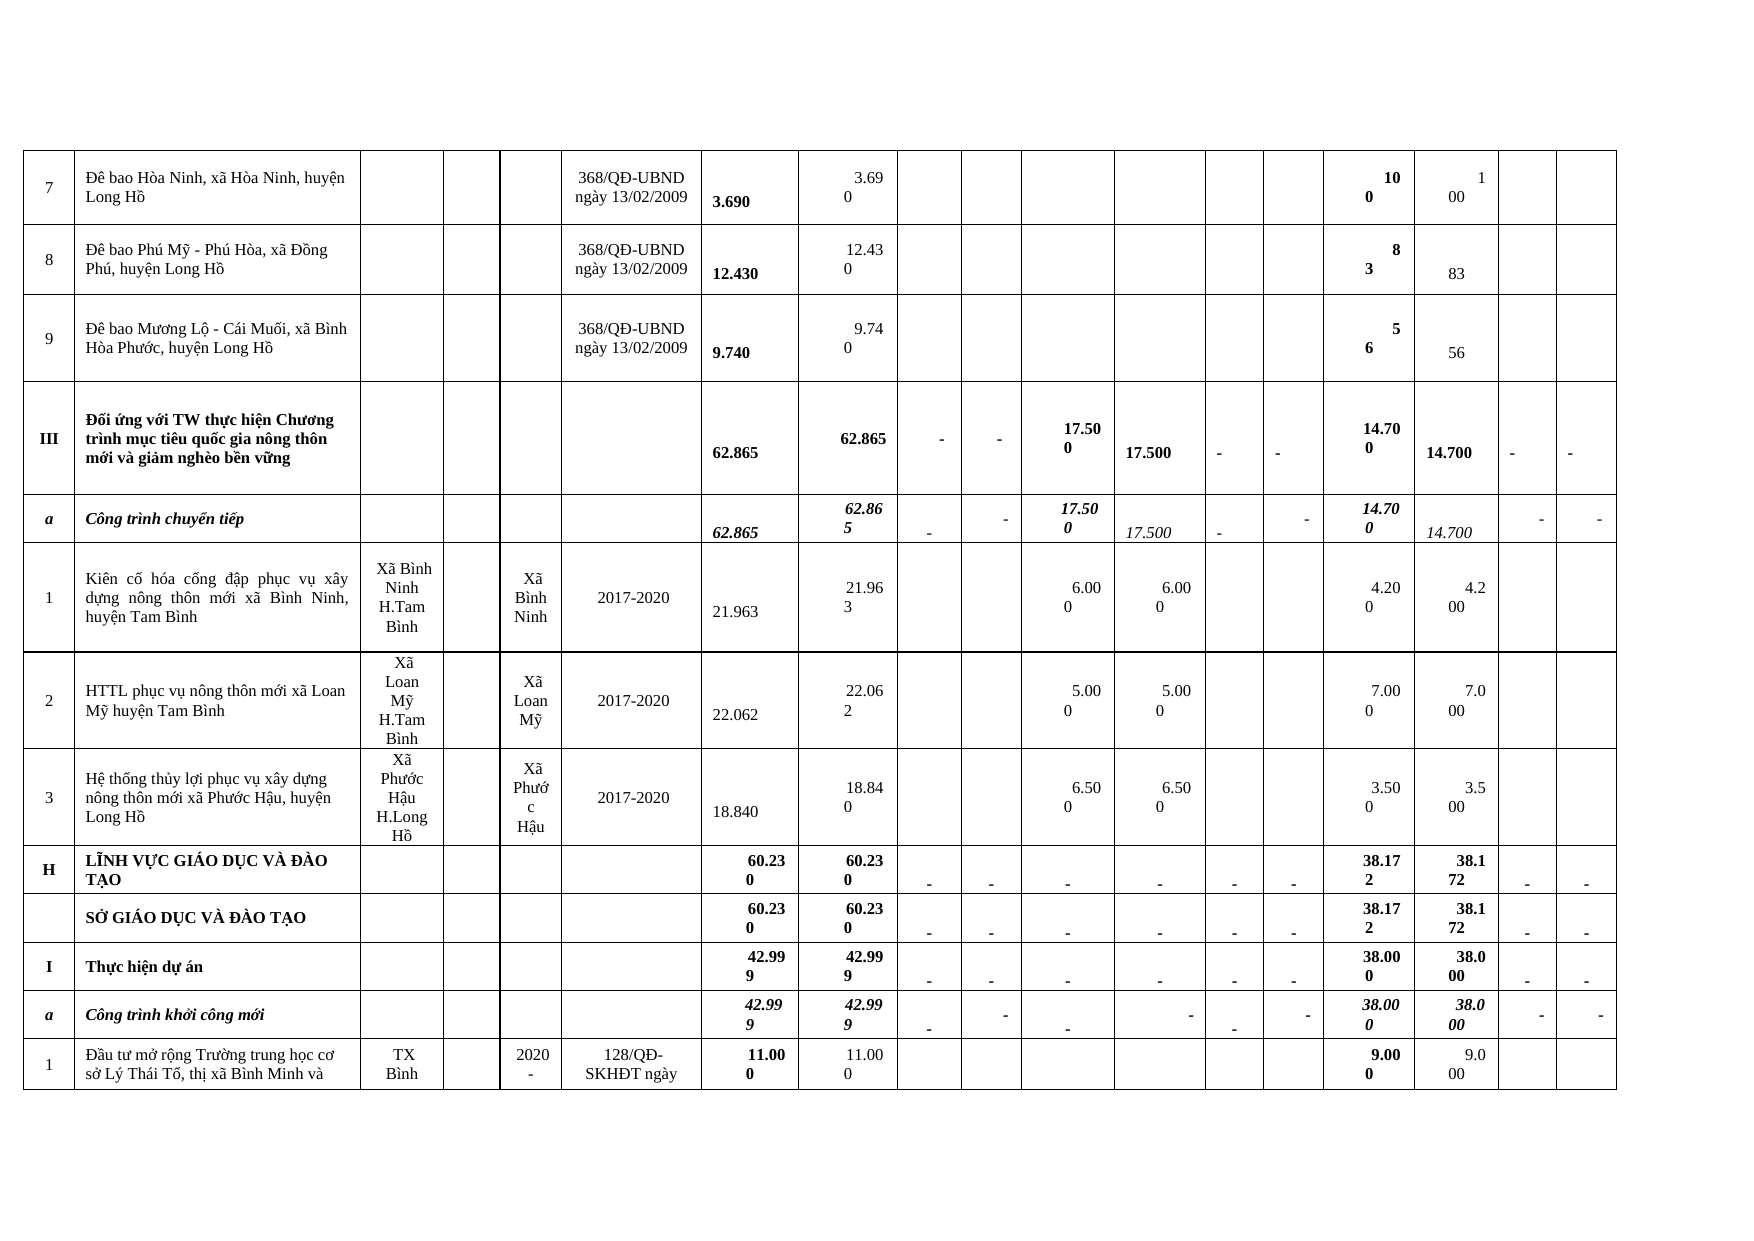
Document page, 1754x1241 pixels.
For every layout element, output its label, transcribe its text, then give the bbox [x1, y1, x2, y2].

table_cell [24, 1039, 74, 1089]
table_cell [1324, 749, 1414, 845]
table_cell Đê bao Phú Mỹ - Phú Hòa, xã Đồng Phú, huyện Long Hồ [75, 225, 360, 294]
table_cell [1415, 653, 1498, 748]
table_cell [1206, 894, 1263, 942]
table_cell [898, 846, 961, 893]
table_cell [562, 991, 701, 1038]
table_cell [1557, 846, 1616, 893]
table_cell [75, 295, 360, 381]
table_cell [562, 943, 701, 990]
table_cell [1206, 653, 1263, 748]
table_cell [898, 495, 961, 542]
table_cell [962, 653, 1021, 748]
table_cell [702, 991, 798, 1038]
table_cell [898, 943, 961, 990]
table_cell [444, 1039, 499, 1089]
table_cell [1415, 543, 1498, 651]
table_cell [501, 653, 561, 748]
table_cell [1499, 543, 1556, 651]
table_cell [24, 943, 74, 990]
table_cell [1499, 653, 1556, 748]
table_cell [1115, 151, 1205, 223]
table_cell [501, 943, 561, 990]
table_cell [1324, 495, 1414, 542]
table_cell 368/QĐ-UBND ngày 13/02/2009 [562, 225, 701, 294]
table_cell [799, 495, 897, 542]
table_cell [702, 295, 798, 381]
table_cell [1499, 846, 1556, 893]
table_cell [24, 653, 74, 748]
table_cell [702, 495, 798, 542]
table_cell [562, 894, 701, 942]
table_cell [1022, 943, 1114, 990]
table_cell [1022, 151, 1114, 223]
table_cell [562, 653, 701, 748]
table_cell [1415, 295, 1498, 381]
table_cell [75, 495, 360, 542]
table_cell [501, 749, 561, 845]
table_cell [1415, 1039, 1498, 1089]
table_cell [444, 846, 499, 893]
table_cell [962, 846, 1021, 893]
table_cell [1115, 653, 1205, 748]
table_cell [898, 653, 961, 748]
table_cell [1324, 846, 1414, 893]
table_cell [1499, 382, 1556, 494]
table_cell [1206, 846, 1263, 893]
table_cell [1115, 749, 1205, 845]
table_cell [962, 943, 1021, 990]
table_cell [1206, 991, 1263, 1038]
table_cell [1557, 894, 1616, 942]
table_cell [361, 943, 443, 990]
table_cell 7 [24, 151, 74, 223]
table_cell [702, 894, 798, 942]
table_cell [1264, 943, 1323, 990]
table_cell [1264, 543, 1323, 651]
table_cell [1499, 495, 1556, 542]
table_cell 3.690 [799, 151, 897, 223]
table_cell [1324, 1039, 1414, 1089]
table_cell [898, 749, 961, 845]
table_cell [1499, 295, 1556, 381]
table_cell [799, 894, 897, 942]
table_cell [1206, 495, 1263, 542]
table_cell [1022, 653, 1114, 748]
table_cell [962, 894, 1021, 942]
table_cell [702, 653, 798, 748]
table_cell 83 [1324, 225, 1414, 294]
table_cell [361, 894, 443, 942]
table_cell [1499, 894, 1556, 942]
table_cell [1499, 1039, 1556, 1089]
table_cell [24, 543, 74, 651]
table_cell [1499, 151, 1556, 223]
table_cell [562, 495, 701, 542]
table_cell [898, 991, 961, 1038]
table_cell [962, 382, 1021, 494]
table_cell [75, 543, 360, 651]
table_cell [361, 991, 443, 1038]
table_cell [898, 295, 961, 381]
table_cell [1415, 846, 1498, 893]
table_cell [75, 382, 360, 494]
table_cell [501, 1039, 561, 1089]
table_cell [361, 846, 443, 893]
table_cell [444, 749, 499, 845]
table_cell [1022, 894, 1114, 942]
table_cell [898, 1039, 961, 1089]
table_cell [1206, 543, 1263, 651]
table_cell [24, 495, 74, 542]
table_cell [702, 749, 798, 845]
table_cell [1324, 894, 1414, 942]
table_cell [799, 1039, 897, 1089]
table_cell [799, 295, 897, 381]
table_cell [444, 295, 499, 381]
table_cell 368/QĐ-UBND ngày 13/02/2009 [562, 151, 701, 223]
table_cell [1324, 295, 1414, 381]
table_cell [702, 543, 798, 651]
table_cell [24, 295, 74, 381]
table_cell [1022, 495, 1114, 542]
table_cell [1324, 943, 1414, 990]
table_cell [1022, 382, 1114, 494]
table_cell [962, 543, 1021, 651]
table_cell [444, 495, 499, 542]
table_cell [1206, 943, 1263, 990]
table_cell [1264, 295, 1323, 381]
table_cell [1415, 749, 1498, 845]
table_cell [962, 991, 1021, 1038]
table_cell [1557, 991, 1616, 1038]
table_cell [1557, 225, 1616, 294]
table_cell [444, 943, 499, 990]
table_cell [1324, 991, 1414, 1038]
table_cell [1264, 225, 1323, 294]
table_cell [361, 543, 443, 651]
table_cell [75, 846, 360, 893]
table_cell [1206, 225, 1263, 294]
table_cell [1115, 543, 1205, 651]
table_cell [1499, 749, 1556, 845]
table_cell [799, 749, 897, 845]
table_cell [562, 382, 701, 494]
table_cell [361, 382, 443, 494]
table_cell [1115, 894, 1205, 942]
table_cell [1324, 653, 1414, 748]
table_cell [1022, 225, 1114, 294]
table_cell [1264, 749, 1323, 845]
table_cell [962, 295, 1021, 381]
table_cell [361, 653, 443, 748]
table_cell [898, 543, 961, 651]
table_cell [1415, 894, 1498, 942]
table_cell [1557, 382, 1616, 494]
table_cell [898, 151, 961, 223]
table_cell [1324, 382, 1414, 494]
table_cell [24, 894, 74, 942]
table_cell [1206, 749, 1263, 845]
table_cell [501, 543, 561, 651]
table_cell [962, 151, 1021, 223]
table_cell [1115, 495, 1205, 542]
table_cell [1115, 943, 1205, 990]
table_cell 100 [1324, 151, 1414, 223]
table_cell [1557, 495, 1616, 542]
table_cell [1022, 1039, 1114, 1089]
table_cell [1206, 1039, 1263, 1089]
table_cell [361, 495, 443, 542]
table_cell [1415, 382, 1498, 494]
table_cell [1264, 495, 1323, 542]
table_cell 12.430 [799, 225, 897, 294]
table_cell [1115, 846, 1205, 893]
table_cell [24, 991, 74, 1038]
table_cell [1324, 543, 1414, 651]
table_cell 8 [24, 225, 74, 294]
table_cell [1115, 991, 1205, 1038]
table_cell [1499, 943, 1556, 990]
table_cell [361, 151, 443, 223]
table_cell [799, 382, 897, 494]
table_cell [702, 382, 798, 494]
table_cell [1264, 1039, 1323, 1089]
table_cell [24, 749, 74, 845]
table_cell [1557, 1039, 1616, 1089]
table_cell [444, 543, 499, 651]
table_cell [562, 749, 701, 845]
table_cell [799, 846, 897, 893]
table_cell 12.430 [702, 225, 798, 294]
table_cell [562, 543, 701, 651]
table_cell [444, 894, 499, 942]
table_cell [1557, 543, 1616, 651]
table_cell [444, 225, 499, 294]
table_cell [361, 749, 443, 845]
table_cell [501, 225, 561, 294]
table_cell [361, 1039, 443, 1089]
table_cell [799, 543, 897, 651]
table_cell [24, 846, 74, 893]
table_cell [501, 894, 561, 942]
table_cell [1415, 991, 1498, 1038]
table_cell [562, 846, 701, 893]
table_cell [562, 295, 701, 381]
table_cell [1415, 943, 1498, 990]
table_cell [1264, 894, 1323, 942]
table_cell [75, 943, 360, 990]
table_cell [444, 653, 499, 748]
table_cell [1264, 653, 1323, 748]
table_cell [1264, 151, 1323, 223]
table_cell [898, 225, 961, 294]
table_cell 100 [1415, 151, 1498, 223]
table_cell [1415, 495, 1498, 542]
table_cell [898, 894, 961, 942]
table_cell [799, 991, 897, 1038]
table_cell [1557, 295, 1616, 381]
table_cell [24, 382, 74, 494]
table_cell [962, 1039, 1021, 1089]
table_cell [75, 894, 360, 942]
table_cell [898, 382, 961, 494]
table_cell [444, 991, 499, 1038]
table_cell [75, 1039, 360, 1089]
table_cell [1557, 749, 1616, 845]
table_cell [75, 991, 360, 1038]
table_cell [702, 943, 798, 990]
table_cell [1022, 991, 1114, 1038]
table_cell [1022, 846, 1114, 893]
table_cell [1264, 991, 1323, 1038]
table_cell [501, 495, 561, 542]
table_cell [444, 151, 499, 223]
table_cell [501, 151, 561, 223]
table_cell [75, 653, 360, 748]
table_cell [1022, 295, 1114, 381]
table_cell [962, 225, 1021, 294]
table_cell [1115, 225, 1205, 294]
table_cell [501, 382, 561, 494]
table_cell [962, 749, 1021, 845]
table_cell 83 [1415, 225, 1498, 294]
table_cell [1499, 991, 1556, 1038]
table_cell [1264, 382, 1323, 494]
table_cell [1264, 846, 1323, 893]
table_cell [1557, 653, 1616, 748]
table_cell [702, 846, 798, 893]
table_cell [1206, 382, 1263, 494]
table_cell [1557, 151, 1616, 223]
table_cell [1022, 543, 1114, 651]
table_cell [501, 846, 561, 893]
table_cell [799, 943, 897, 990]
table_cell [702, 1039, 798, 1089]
table_cell Đê bao Hòa Ninh, xã Hòa Ninh, huyện Long Hồ [75, 151, 360, 223]
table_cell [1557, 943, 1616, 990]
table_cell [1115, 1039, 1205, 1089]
table_cell [1206, 151, 1263, 223]
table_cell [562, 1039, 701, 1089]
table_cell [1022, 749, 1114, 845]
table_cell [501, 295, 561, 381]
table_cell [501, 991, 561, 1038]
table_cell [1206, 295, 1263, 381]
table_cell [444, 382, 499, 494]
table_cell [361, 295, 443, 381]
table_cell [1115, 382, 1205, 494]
table_cell 3.690 [702, 151, 798, 223]
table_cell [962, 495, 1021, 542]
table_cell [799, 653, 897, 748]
table_cell [361, 225, 443, 294]
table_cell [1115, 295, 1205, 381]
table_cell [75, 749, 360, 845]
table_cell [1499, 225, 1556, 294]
